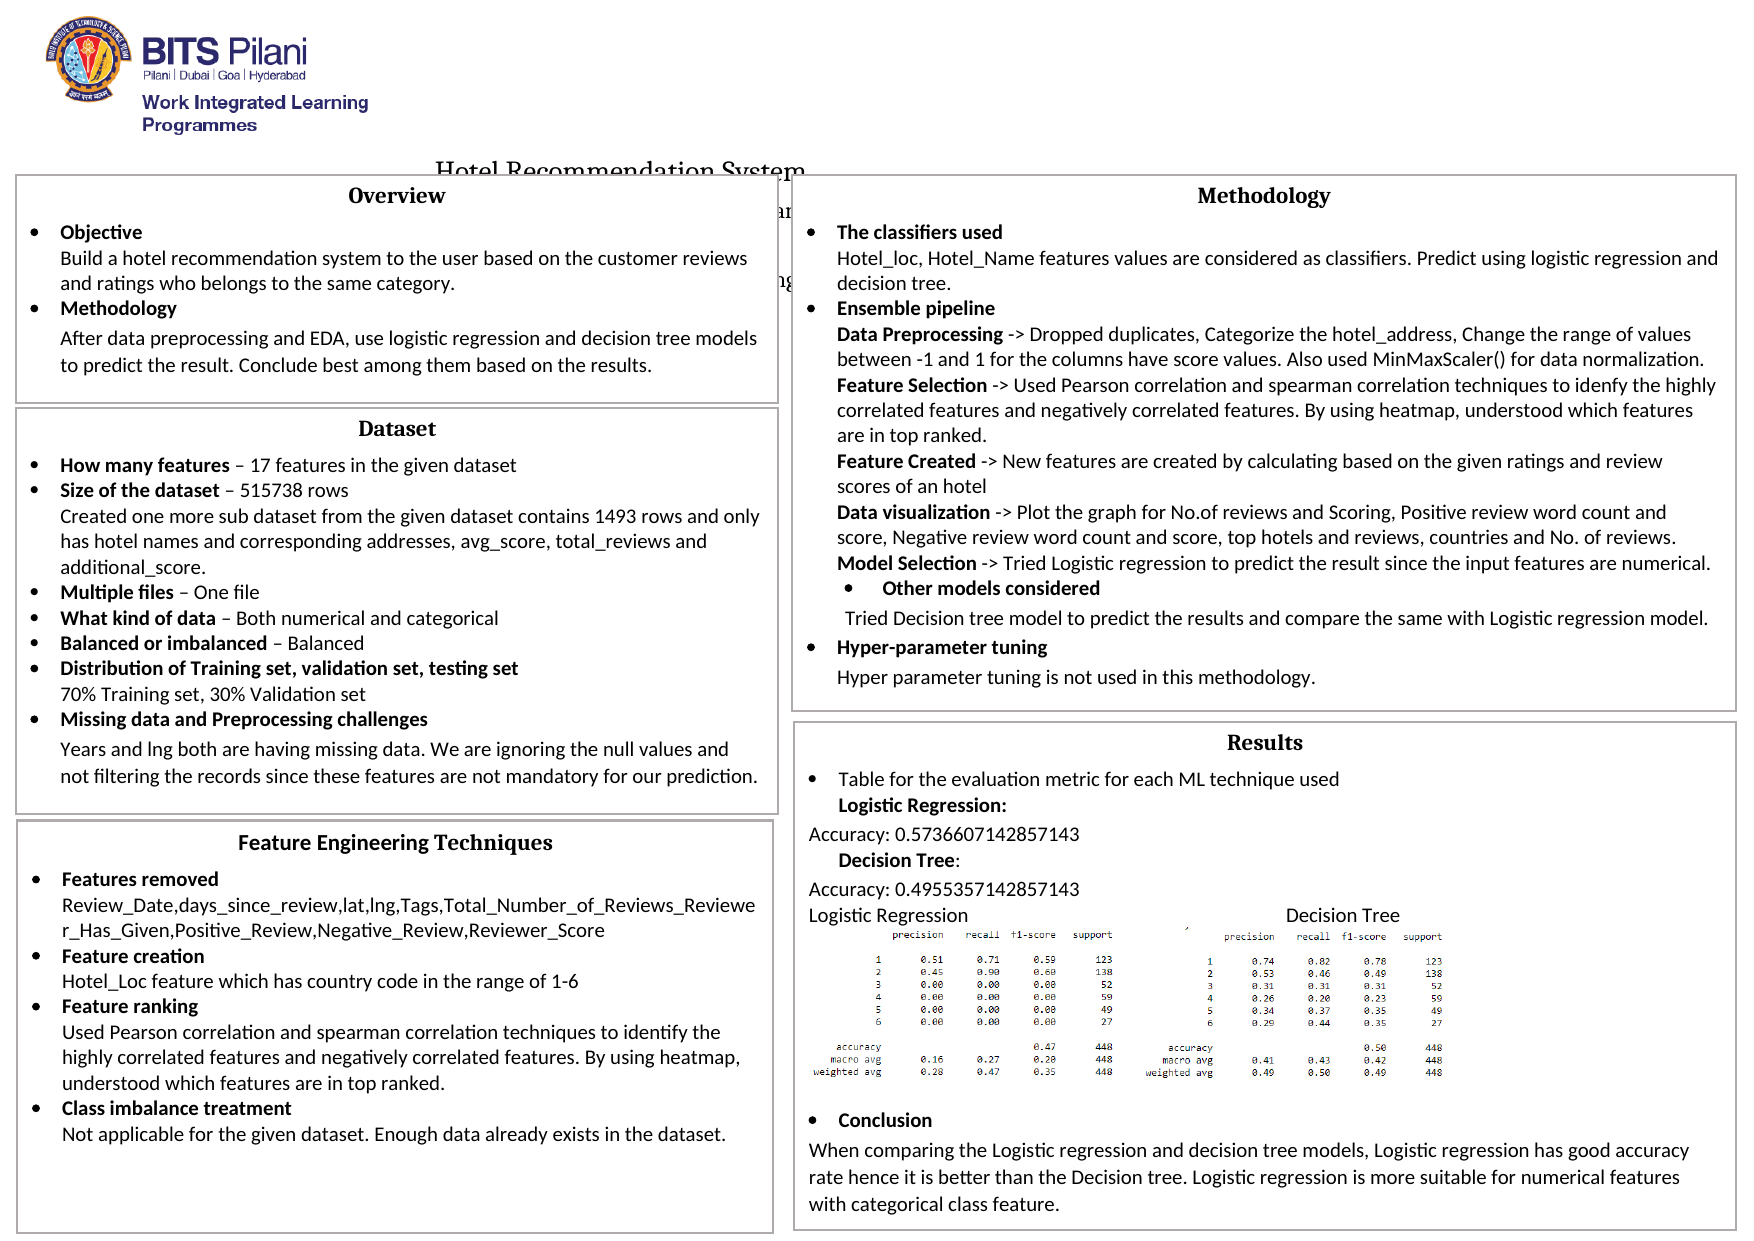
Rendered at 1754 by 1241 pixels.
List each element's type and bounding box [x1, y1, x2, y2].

picture [808, 931, 1134, 1082]
picture [1146, 927, 1458, 1082]
picture [45, 16, 368, 135]
